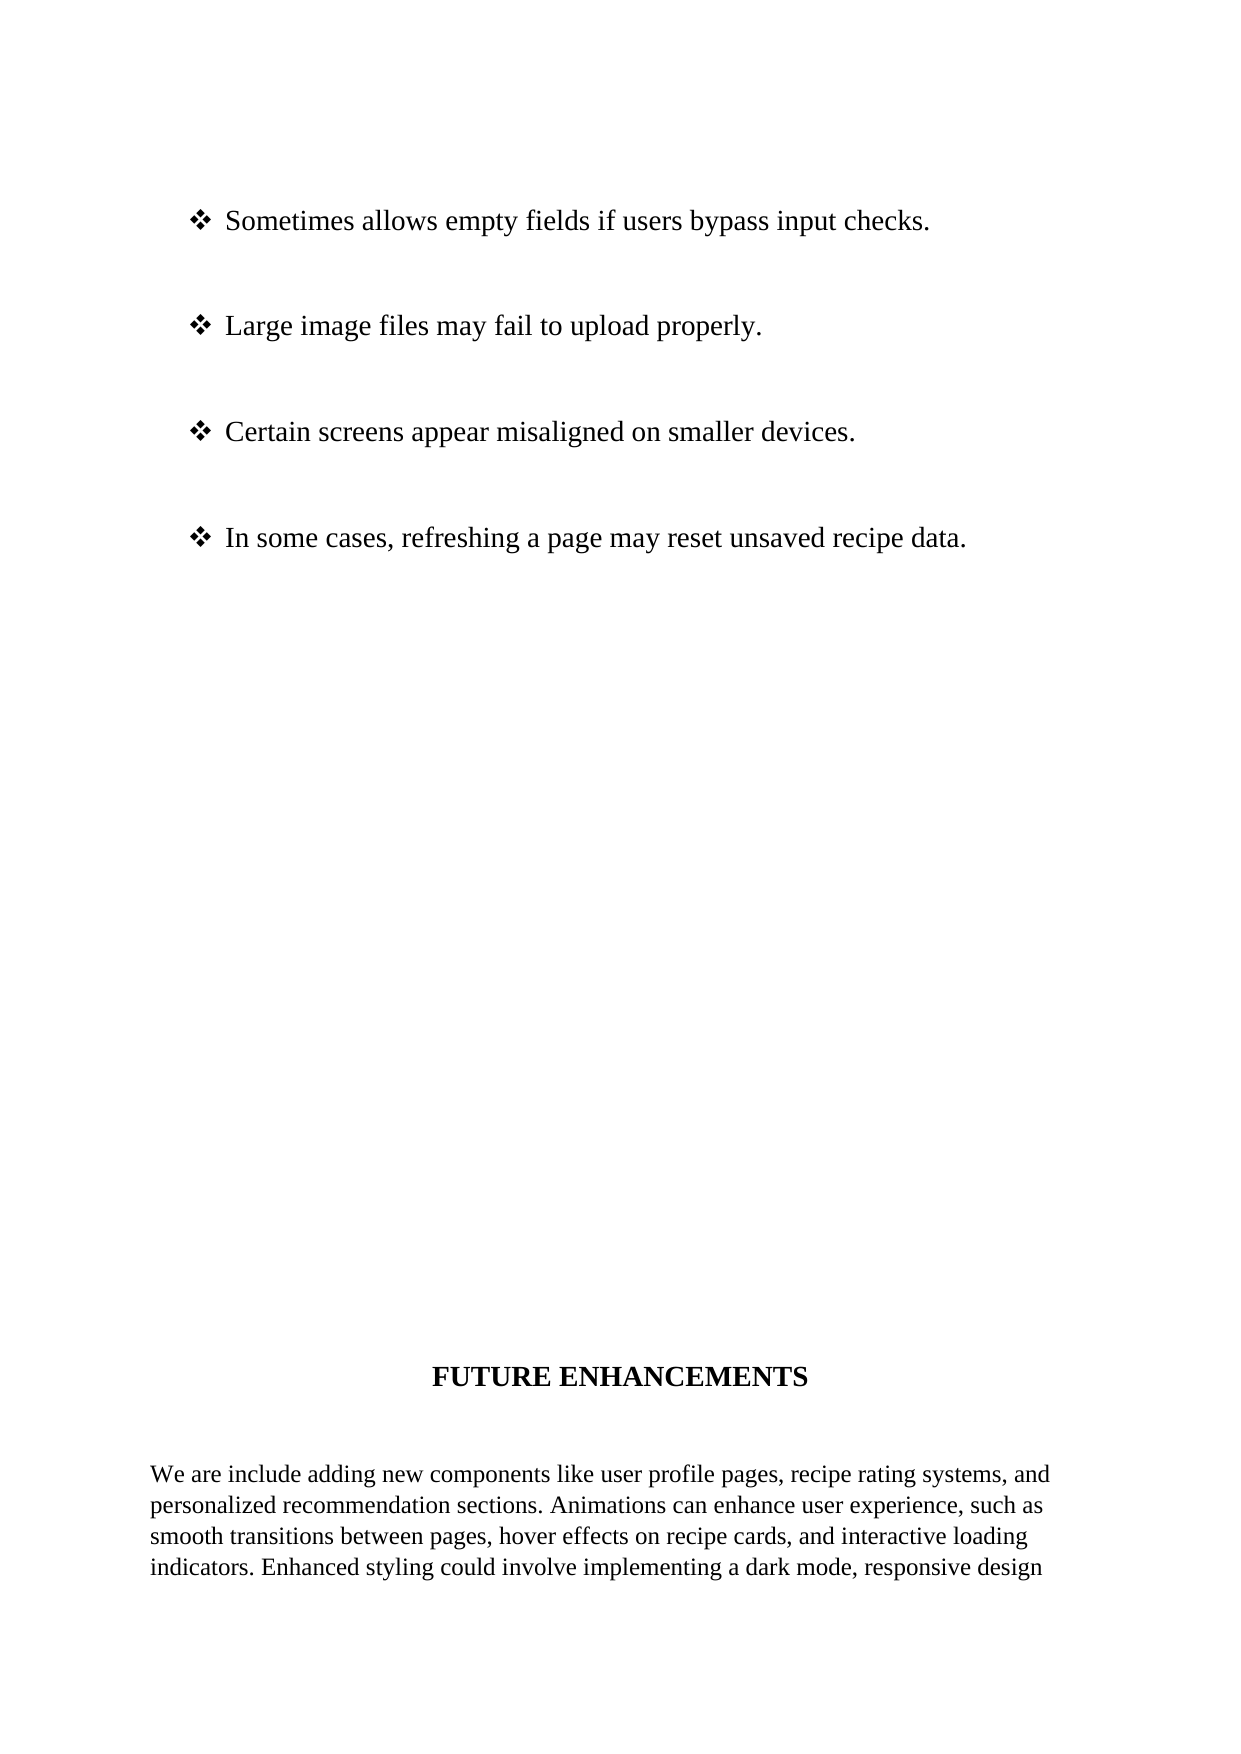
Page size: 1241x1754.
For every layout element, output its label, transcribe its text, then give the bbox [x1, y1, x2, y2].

list In some cases, refreshing a page may reset unsaved recipe data. [187, 520, 1090, 554]
text FUTURE ENHANCEMENTS [150, 1359, 1090, 1393]
list Certain screens appear misaligned on smaller devices. [187, 414, 1090, 448]
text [150, 1459, 1090, 1581]
list Large image files may fail to upload properly. [187, 308, 1090, 342]
list Sometimes allows empty fields if users bypass input checks. [187, 203, 1090, 236]
